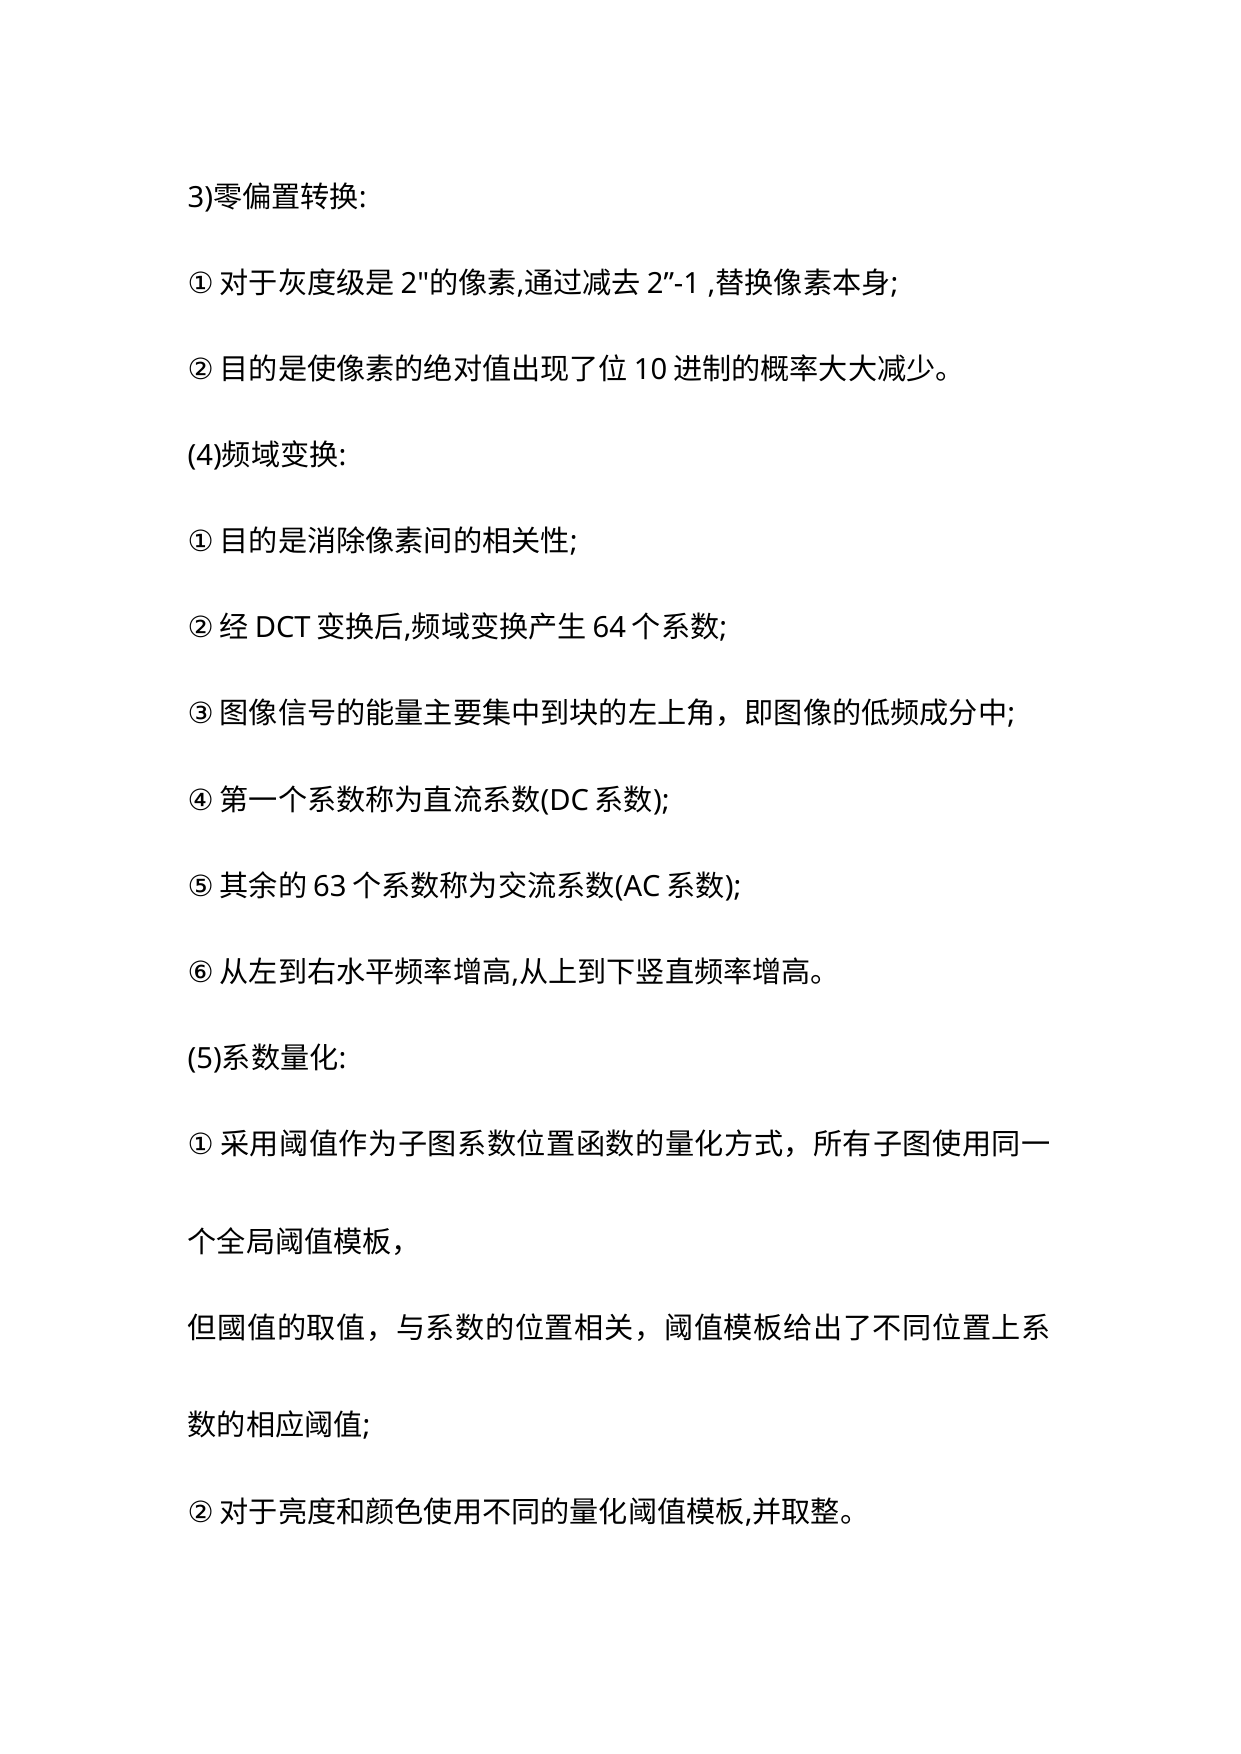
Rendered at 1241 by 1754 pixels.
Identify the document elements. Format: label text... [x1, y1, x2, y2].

text ①对于灰度级是2"的像素,通过减去2”-1 ,替换像素本身; [187, 248, 1053, 313]
text ④第一个系数称为直流系数(DC系数); [187, 765, 1053, 830]
text ②目的是使像素的绝对值出现了位10进制的概率大大减少。 [187, 334, 1053, 399]
text (5)系数量化: [187, 1023, 1053, 1088]
text 但國值的取值，与系数的位置相关，阈值模板给出了不同位置上系数的相应阈值; [187, 1293, 1053, 1456]
text 3)零偏置转换: [187, 162, 1053, 227]
text ①目的是消除像素间的相关性; [187, 507, 1053, 572]
text ⑤其余的63个系数称为交流系数(AC系数); [187, 851, 1053, 916]
text ⑥从左到右水平频率增高,从上到下竖直频率增高。 [187, 937, 1053, 1002]
text ③图像信号的能量主要集中到块的左上角，即图像的低频成分中; [187, 679, 1053, 744]
text (4)频域变换: [187, 420, 1053, 485]
text ①采用阈值作为子图系数位置函数的量化方式，所有子图使用同一个全局阈值模板， [187, 1109, 1053, 1272]
text ②对于亮度和颜色使用不同的量化阈值模板,并取整。 [187, 1477, 1053, 1542]
text ②经DCT变换后,频域变换产生64个系数; [187, 593, 1053, 658]
